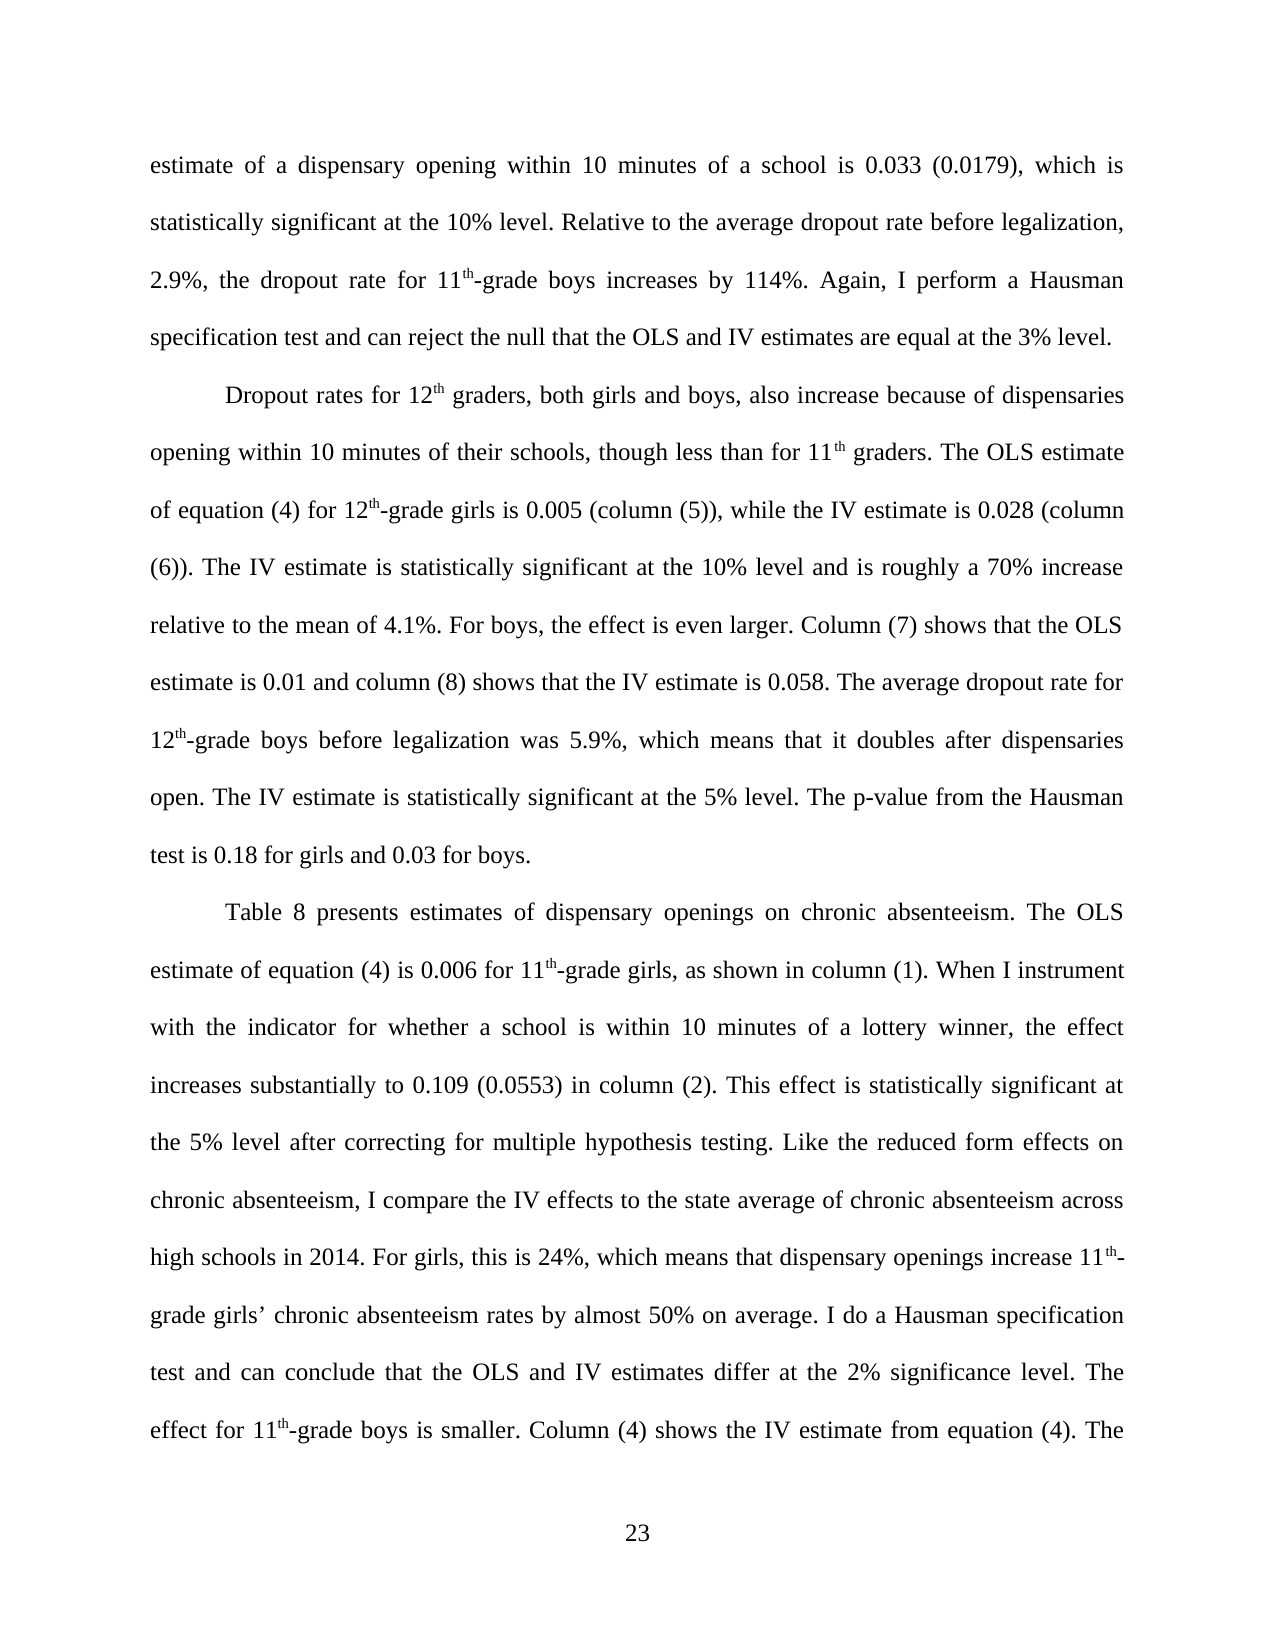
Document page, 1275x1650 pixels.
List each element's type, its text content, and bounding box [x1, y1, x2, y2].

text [150, 150, 1125, 351]
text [150, 897, 1125, 1444]
text Dropout rates for 12th graders, both girls and boys, also increase because of dispensaries opening within 10 minutes of their schools, though less than for 11th graders. The OLS estimate of equation (4) for 12th-grade girls is 0.005 (column (5)), while the IV estimate is 0.028 (column (6)). The IV estimate is statistically significant at the 10% level and is roughly a 70% increase relative to the mean of 4.1%. For boys, the effect is even larger. Column (7) shows that the OLS estimate is 0.01 and column (8) shows that the IV estimate is 0.058. The average dropout rate for 12th-grade boys before legalization was 5.9%, which means that it doubles after dispensaries open. The IV estimate is statistically significant at the 5% level. The p-value from the Hausman test is 0.18 for girls and 0.03 for boys. [150, 380, 1125, 869]
